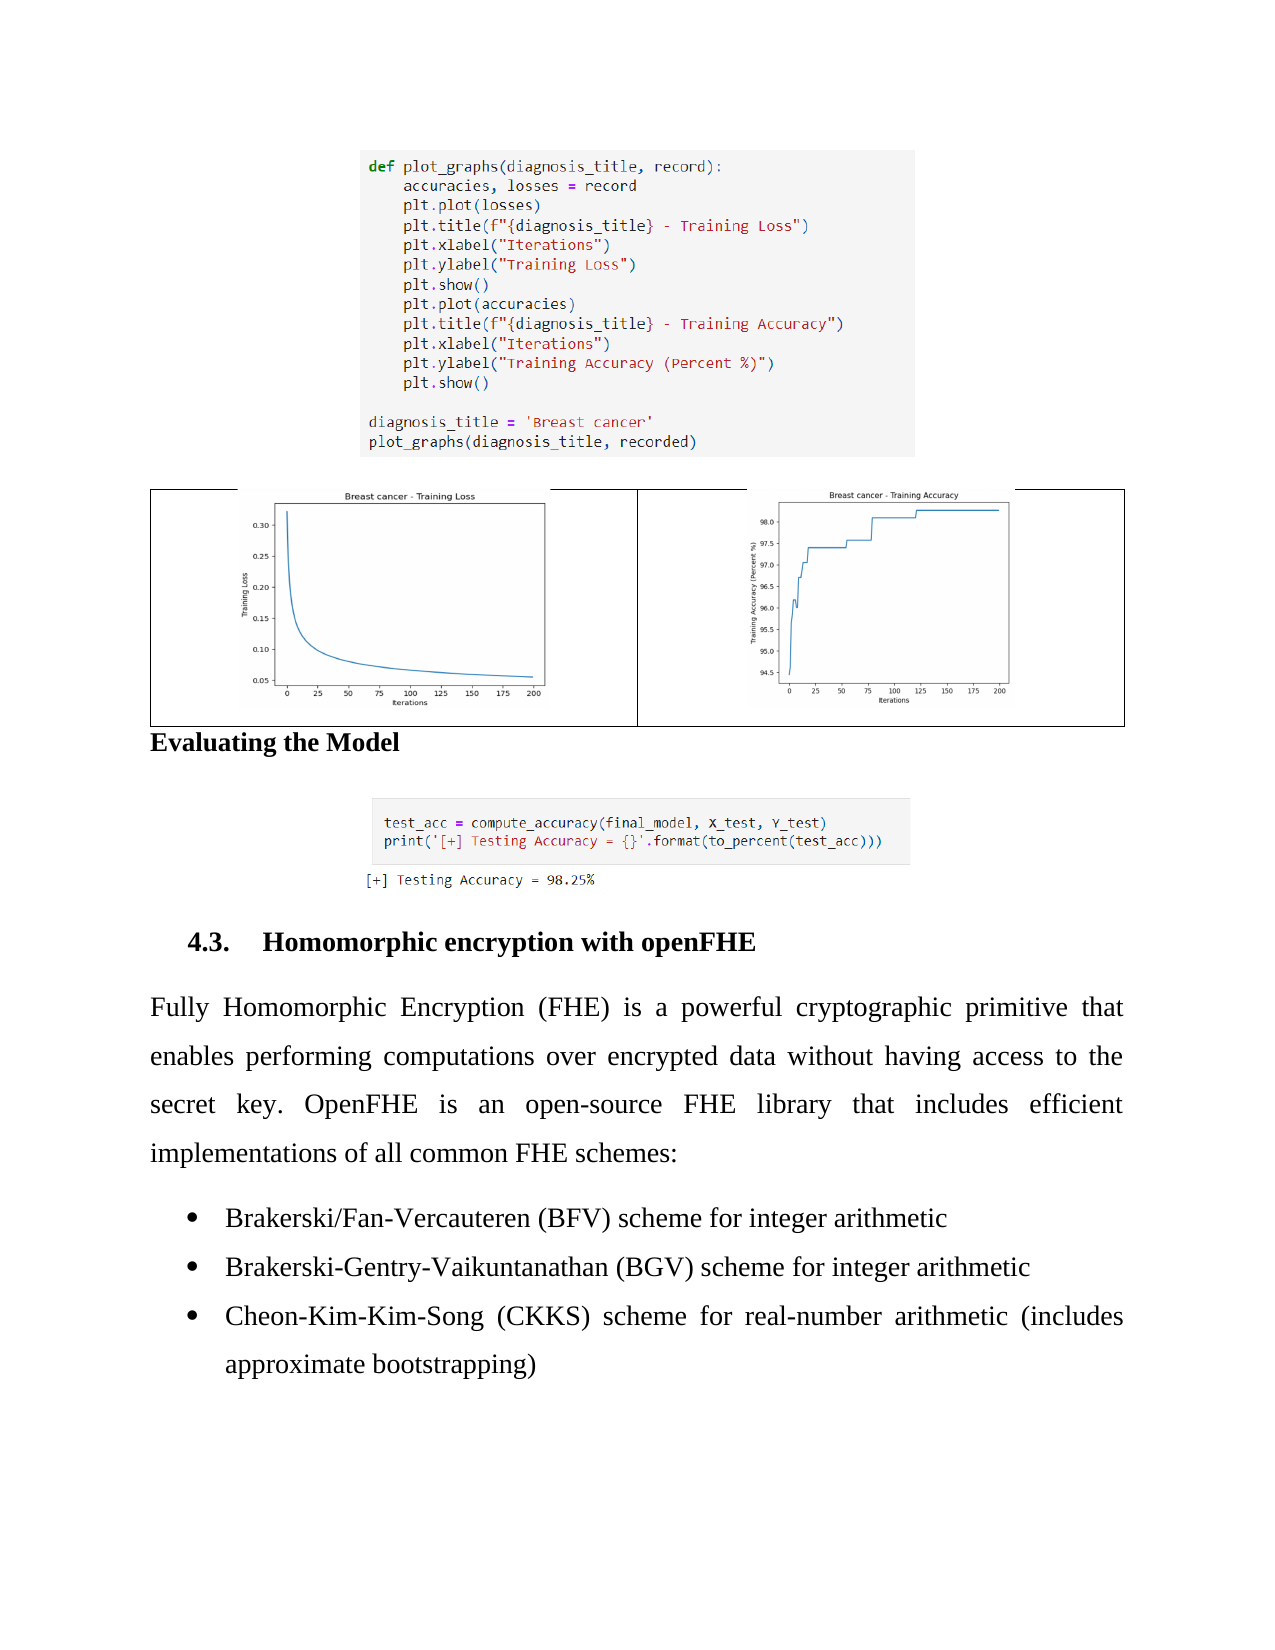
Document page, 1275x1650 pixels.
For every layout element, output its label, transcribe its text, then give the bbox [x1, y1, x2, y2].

table_header [638, 490, 1124, 726]
table_header [151, 490, 637, 726]
list Brakerski-Gentry-Vaikuntanathan (BGV) scheme for integer arithmetic [187, 1250, 1125, 1282]
list Homomorphic encryption with openFHE [187, 925, 1125, 957]
text Evaluating the Model [150, 727, 1125, 758]
picture [747, 489, 1015, 707]
list Cheon-Kim-Kim-Song (CKKS) scheme for real-number arithmetic (includes approximate bootstrapping) [187, 1298, 1125, 1379]
picture [360, 150, 915, 457]
text Fully Homomorphic Encryption (FHE) is a powerful cryptographic primitive that enables performing computations over encrypted data without having access to the secret key. OpenFHE is an open-source FHE library that includes efficient implementations of all common FHE schemes: [150, 990, 1125, 1168]
picture [364, 790, 911, 893]
list Brakerski/Fan-Vercauteren (BFV) scheme for integer arithmetic [187, 1201, 1125, 1233]
picture [237, 489, 551, 710]
